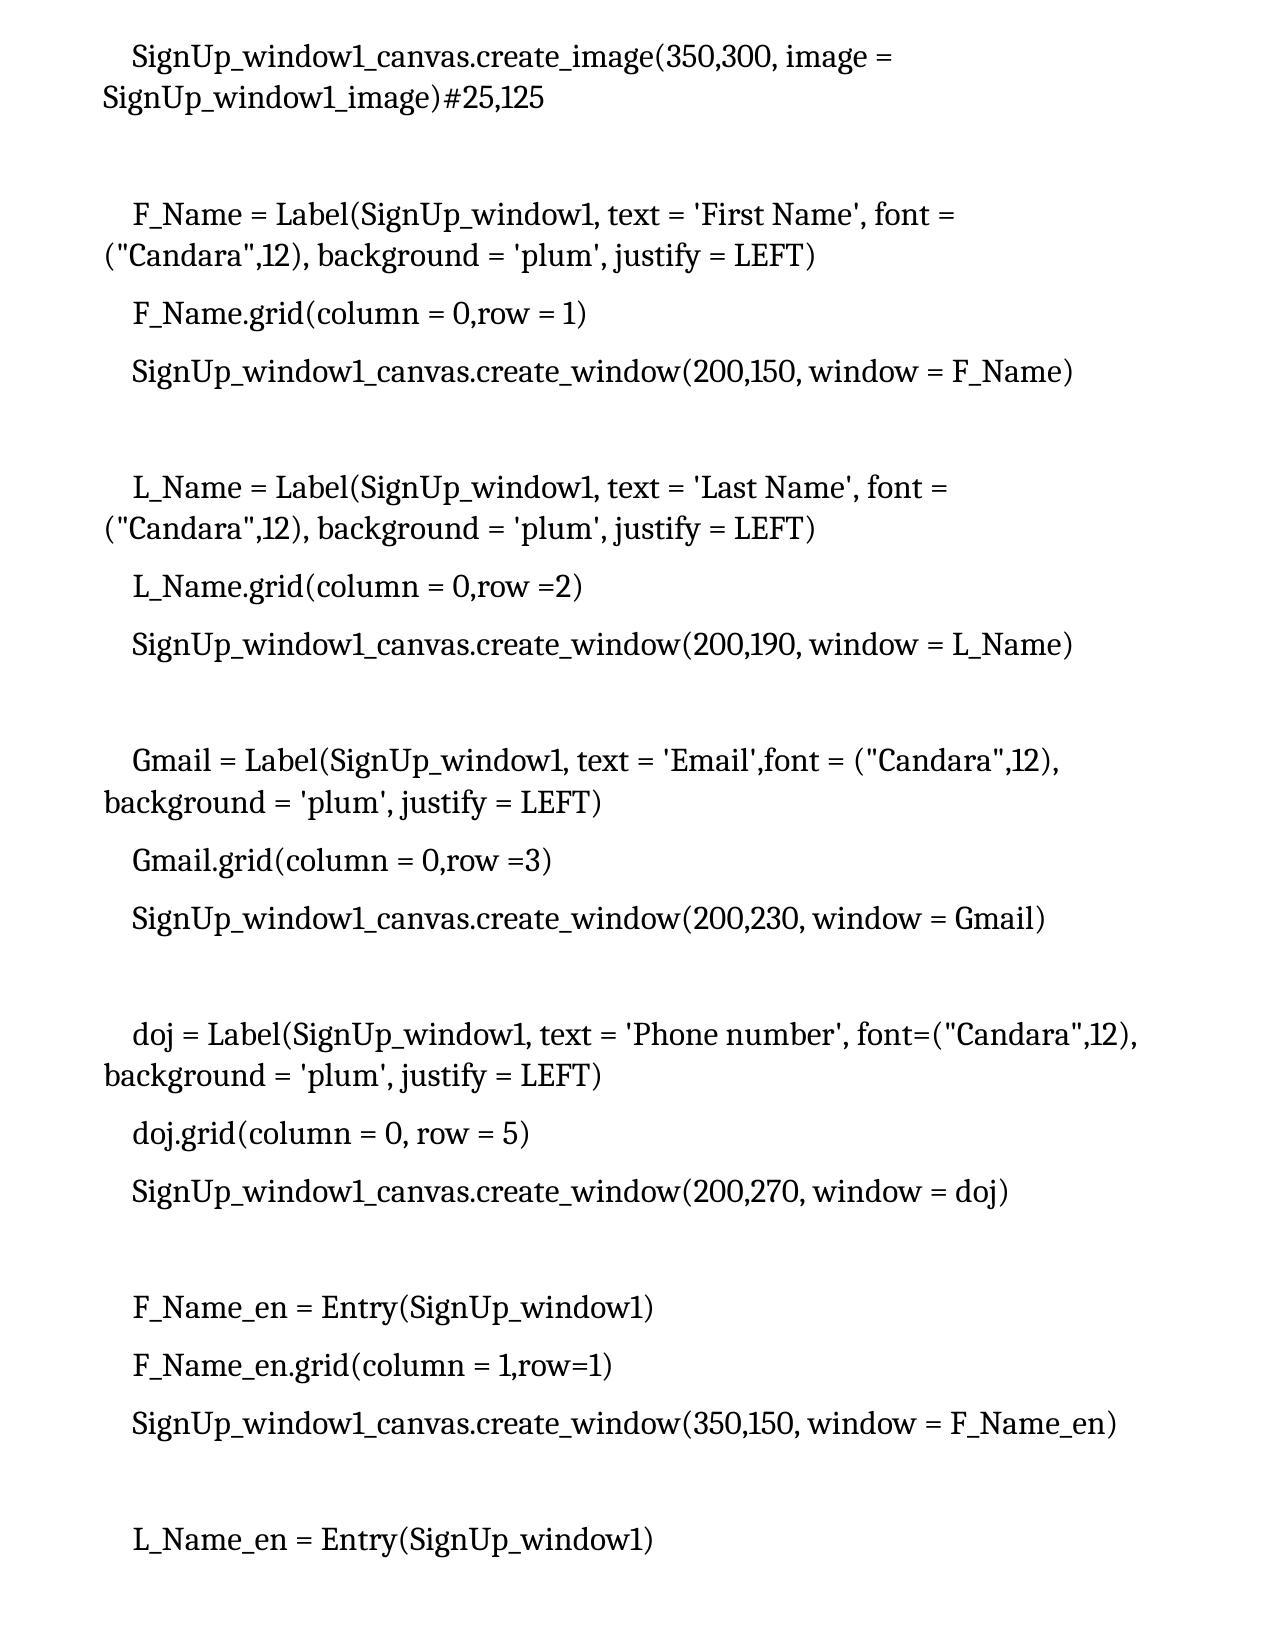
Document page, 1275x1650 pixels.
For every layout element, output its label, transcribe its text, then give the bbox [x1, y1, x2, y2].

text L_Name_en = Entry(SignUp_window1) [103, 1521, 1162, 1559]
text doj.grid(column = 0, row = 5) [103, 1114, 1162, 1153]
text SignUp_window1_canvas.create_window(200,230, window = Gmail) [103, 899, 1162, 937]
text SignUp_window1_canvas.create_window(200,190, window = L_Name) [103, 626, 1162, 664]
text F_Name = Label(SignUp_window1, text = 'First Name', font = ("Candara",12), background = 'plum', justify = LEFT) [103, 195, 1162, 274]
text Gmail = Label(SignUp_window1, text = 'Email',font = ("Candara",12), background = 'plum', justify = LEFT) [103, 742, 1162, 821]
text doj = Label(SignUp_window1, text = 'Phone number', font=("Candara",12), background = 'plum', justify = LEFT) [103, 1015, 1162, 1095]
text SignUp_window1_canvas.create_window(200,150, window = F_Name) [103, 352, 1162, 391]
text Gmail.grid(column = 0,row =3) [103, 841, 1162, 879]
text SignUp_window1_canvas.create_window(200,270, window = doj) [103, 1173, 1162, 1211]
text F_Name_en = Entry(SignUp_window1) [103, 1289, 1162, 1327]
text F_Name_en.grid(column = 1,row=1) [103, 1347, 1162, 1385]
text F_Name.grid(column = 0,row = 1) [103, 294, 1162, 333]
text L_Name = Label(SignUp_window1, text = 'Last Name', font = ("Candara",12), background = 'plum', justify = LEFT) [103, 468, 1162, 548]
text SignUp_window1_canvas.create_image(350,300, image = SignUp_window1_image)#25,125 [103, 37, 1162, 117]
text SignUp_window1_canvas.create_window(350,150, window = F_Name_en) [103, 1405, 1162, 1443]
text L_Name.grid(column = 0,row =2) [103, 568, 1162, 606]
